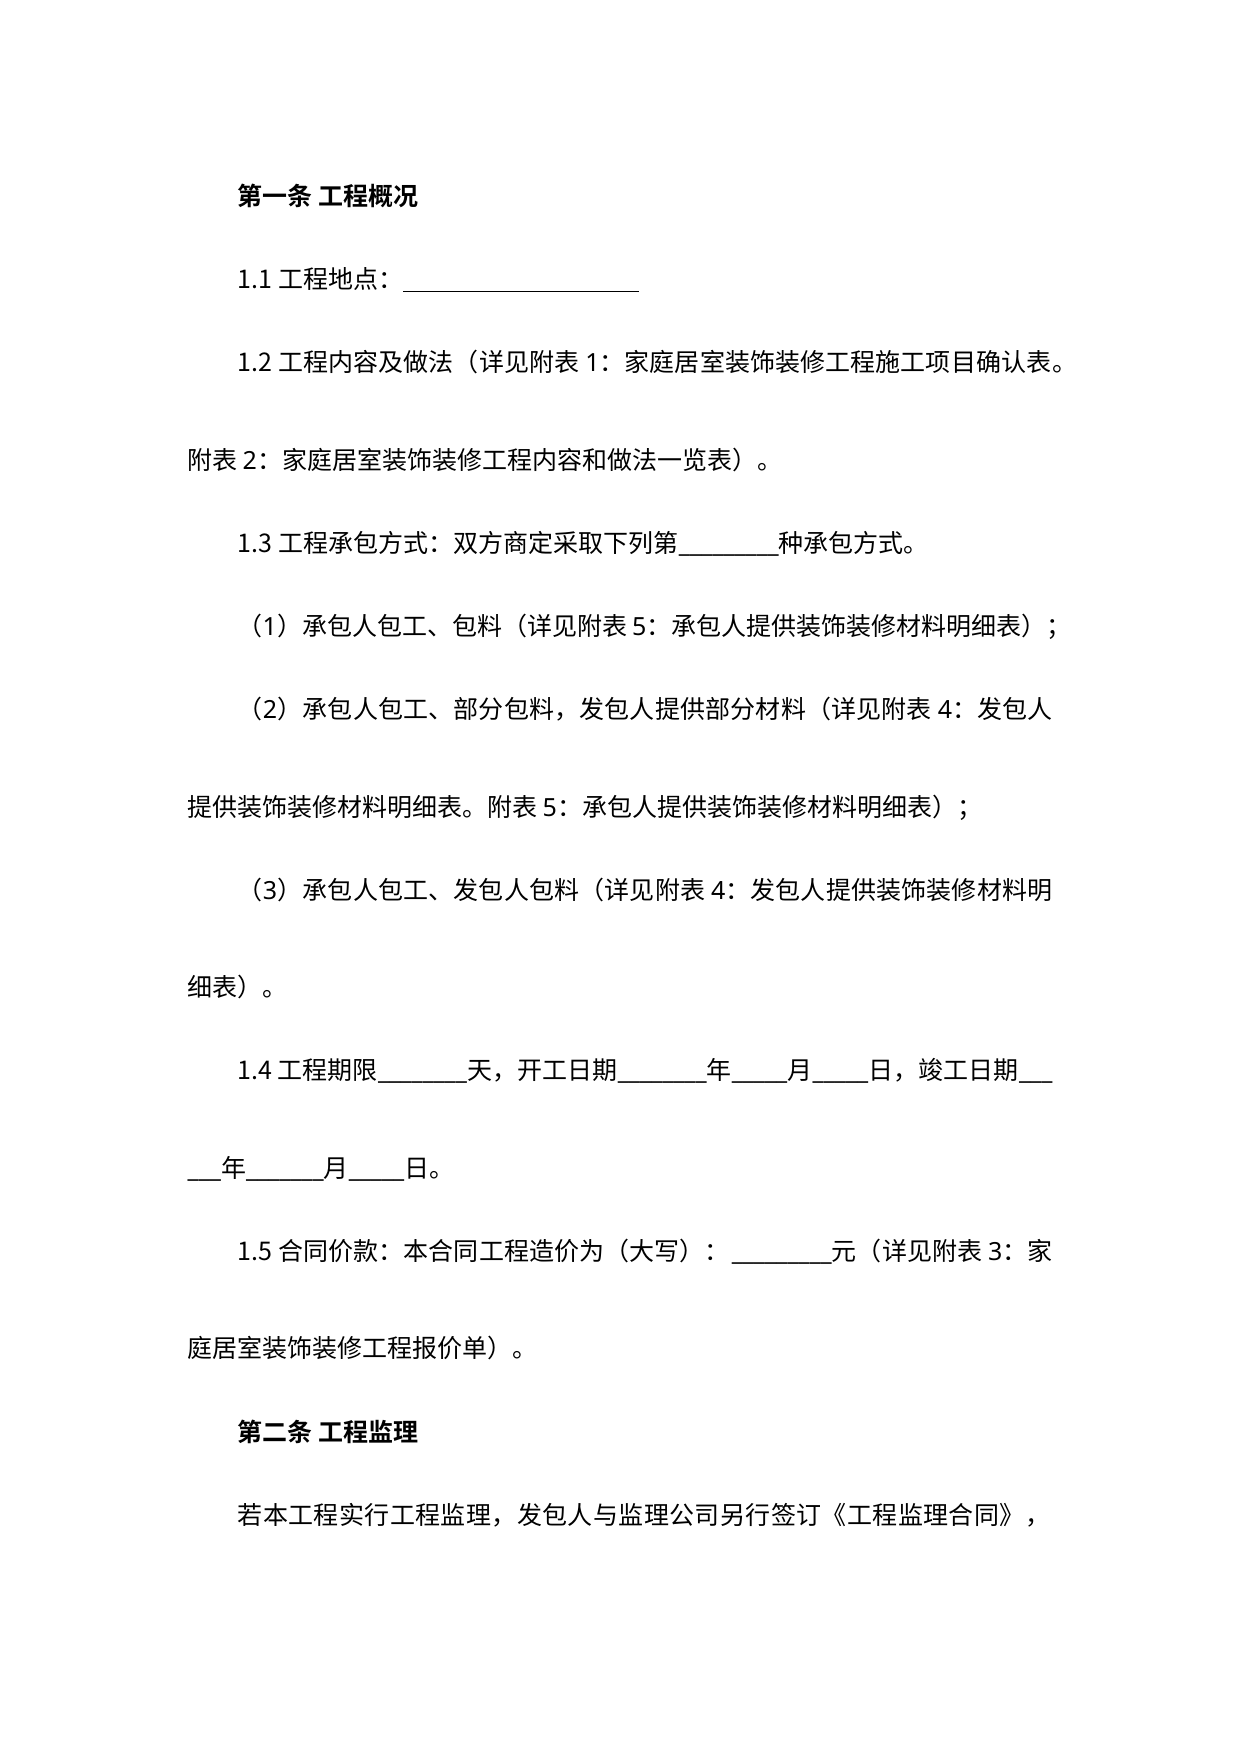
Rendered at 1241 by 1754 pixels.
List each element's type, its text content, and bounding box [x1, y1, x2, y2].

text （2）承包人包工、部分包料，发包人提供部分材料（详见附表4：发包人提供装饰装修材料明细表。附表5：承包人提供装饰装修材料明细表）； [187, 675, 1053, 838]
text 1.2 工程内容及做法（详见附表1：家庭居室装饰装修工程施工项目确认表。附表2：家庭居室装饰装修工程内容和做法一览表）。 [187, 328, 1053, 491]
text 第二条 工程监理 [187, 1398, 1053, 1463]
text 1.3 工程承包方式：双方商定采取下列第_________种承包方式。 [187, 509, 1053, 574]
text （3）承包人包工、发包人包料（详见附表4：发包人提供装饰装修材料明细表）。 [187, 856, 1053, 1018]
text 1.1 工程地点： [187, 245, 1053, 310]
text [187, 1481, 1053, 1546]
text （1）承包人包工、包料（详见附表5：承包人提供装饰装修材料明细表）； [187, 592, 1053, 657]
text 1.5 合同价款：本合同工程造价为（大写）：_________元（详见附表3：家庭居室装饰装修工程报价单）。 [187, 1217, 1053, 1379]
text 第一条 工程概况 [187, 162, 1053, 227]
text 1.4工程期限________天，开工日期________年_____月_____日，竣工日期______年_______月_____日。 [187, 1036, 1053, 1199]
